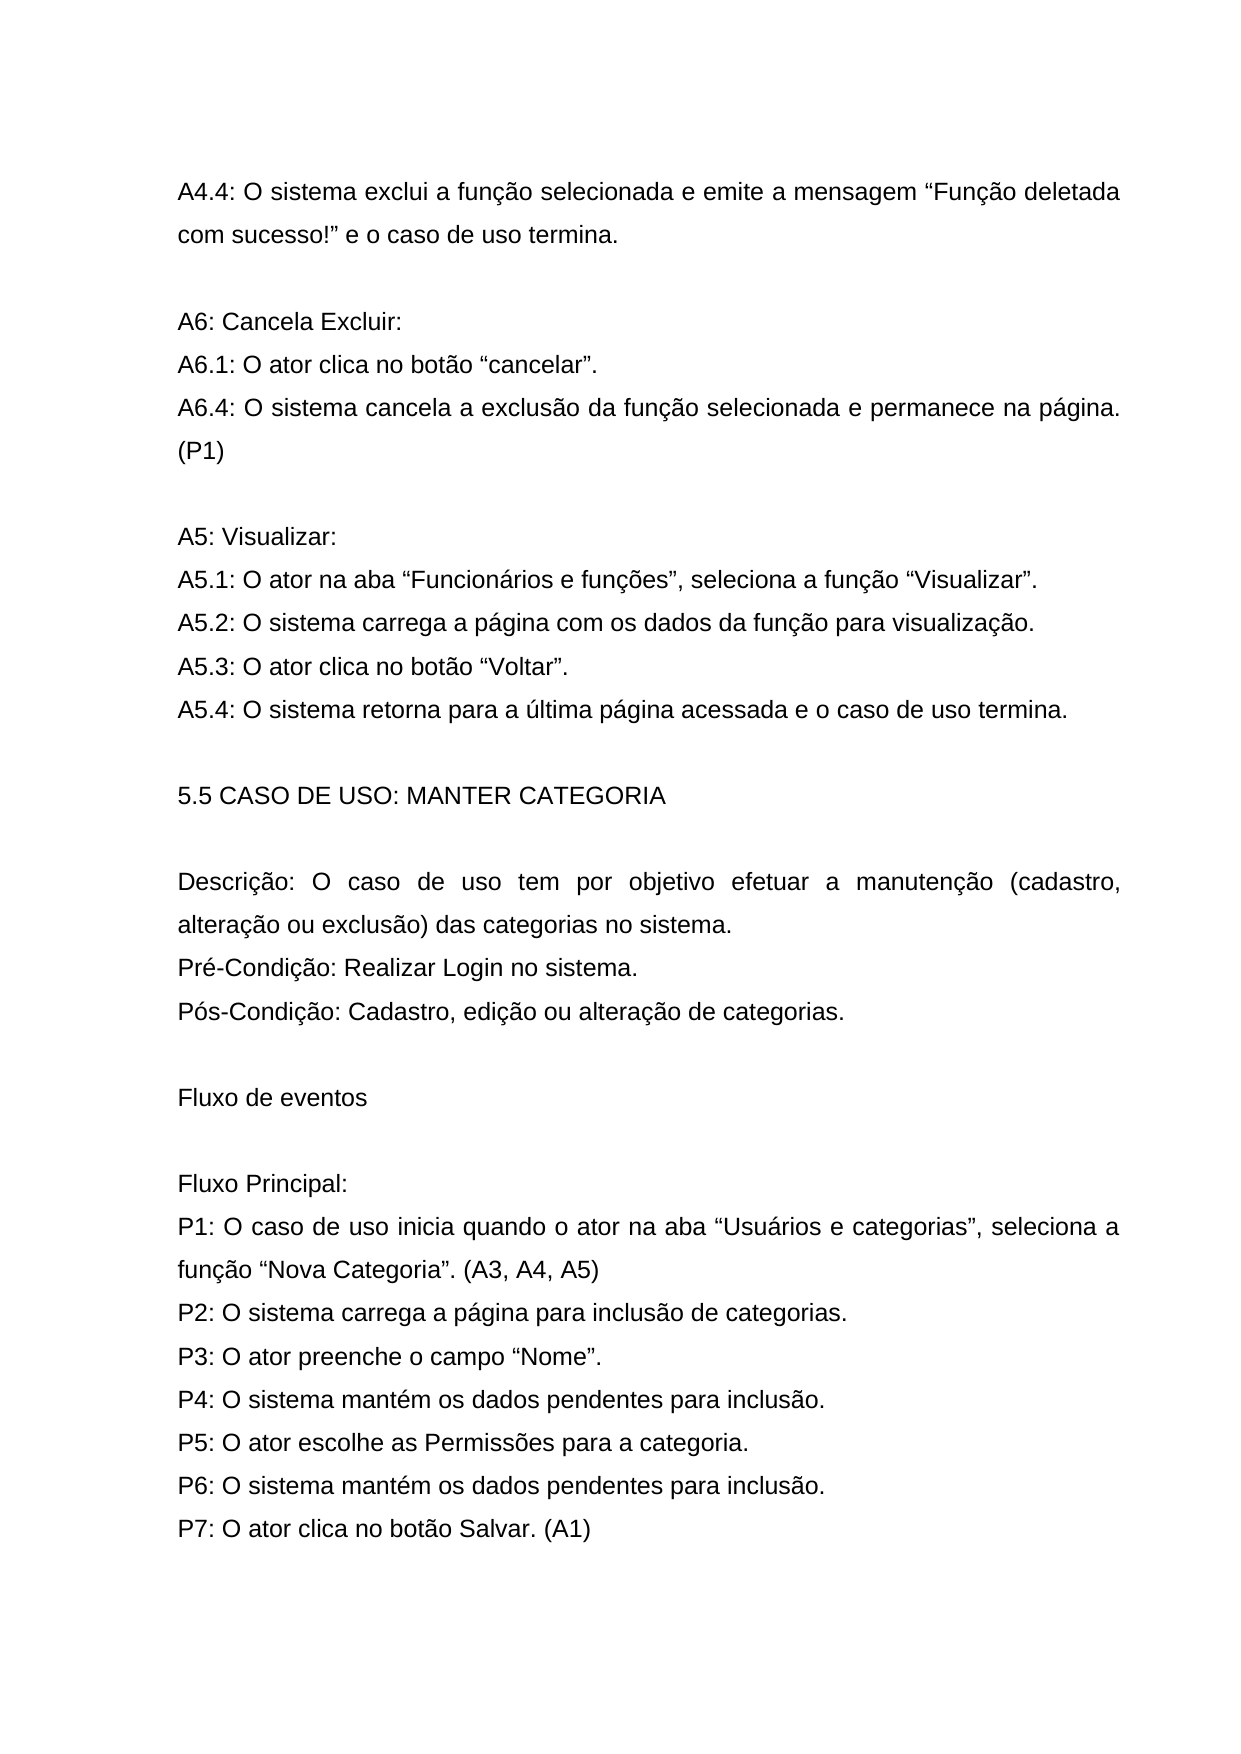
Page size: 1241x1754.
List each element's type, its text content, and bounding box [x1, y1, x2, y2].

text A6: Cancela Excluir: [177, 307, 1122, 335]
text P4: O sistema mantém os dados pendentes para inclusão. [177, 1385, 1122, 1413]
text P2: O sistema carrega a página para inclusão de categorias. [177, 1298, 1122, 1327]
text P6: O sistema mantém os dados pendentes para inclusão. [177, 1471, 1122, 1500]
text Descrição: O caso de uso tem por objetivo efetuar a manutenção (cadastro, alteração ou exclusão) das categorias no sistema. [177, 867, 1122, 939]
text P1: O caso de uso inicia quando o ator na aba “Usuários e categorias”, seleciona a função “Nova Categoria”. (A3, A4, A5) [177, 1212, 1122, 1284]
text Fluxo de eventos [177, 1083, 1122, 1112]
text A6.1: O ator clica no botão “cancelar”. [177, 350, 1122, 378]
text A5.1: O ator na aba “Funcionários e funções”, seleciona a função “Visualizar”. [177, 565, 1122, 594]
text P5: O ator escolhe as Permissões para a categoria. [177, 1428, 1122, 1457]
text P3: O ator preenche o campo “Nome”. [177, 1342, 1122, 1370]
text 5.5 CASO DE USO: MANTER CATEGORIA [177, 781, 1122, 810]
text A4.4: O sistema exclui a função selecionada e emite a mensagem “Função deletada com sucesso!” e o caso de uso termina. [177, 177, 1122, 249]
text A5: Visualizar: [177, 522, 1122, 551]
text Pré-Condição: Realizar Login no sistema. [177, 953, 1122, 982]
text P7: O ator clica no botão Salvar. (A1) [177, 1514, 1122, 1543]
text Pós-Condição: Cadastro, edição ou alteração de categorias. [177, 997, 1122, 1025]
text Fluxo Principal: [177, 1169, 1122, 1198]
text A5.3: O ator clica no botão “Voltar”. [177, 652, 1122, 680]
text A5.2: O sistema carrega a página com os dados da função para visualização. [177, 608, 1122, 637]
text A6.4: O sistema cancela a exclusão da função selecionada e permanece na página.(P1) [177, 393, 1122, 465]
text A5.4: O sistema retorna para a última página acessada e o caso de uso termina. [177, 695, 1122, 723]
